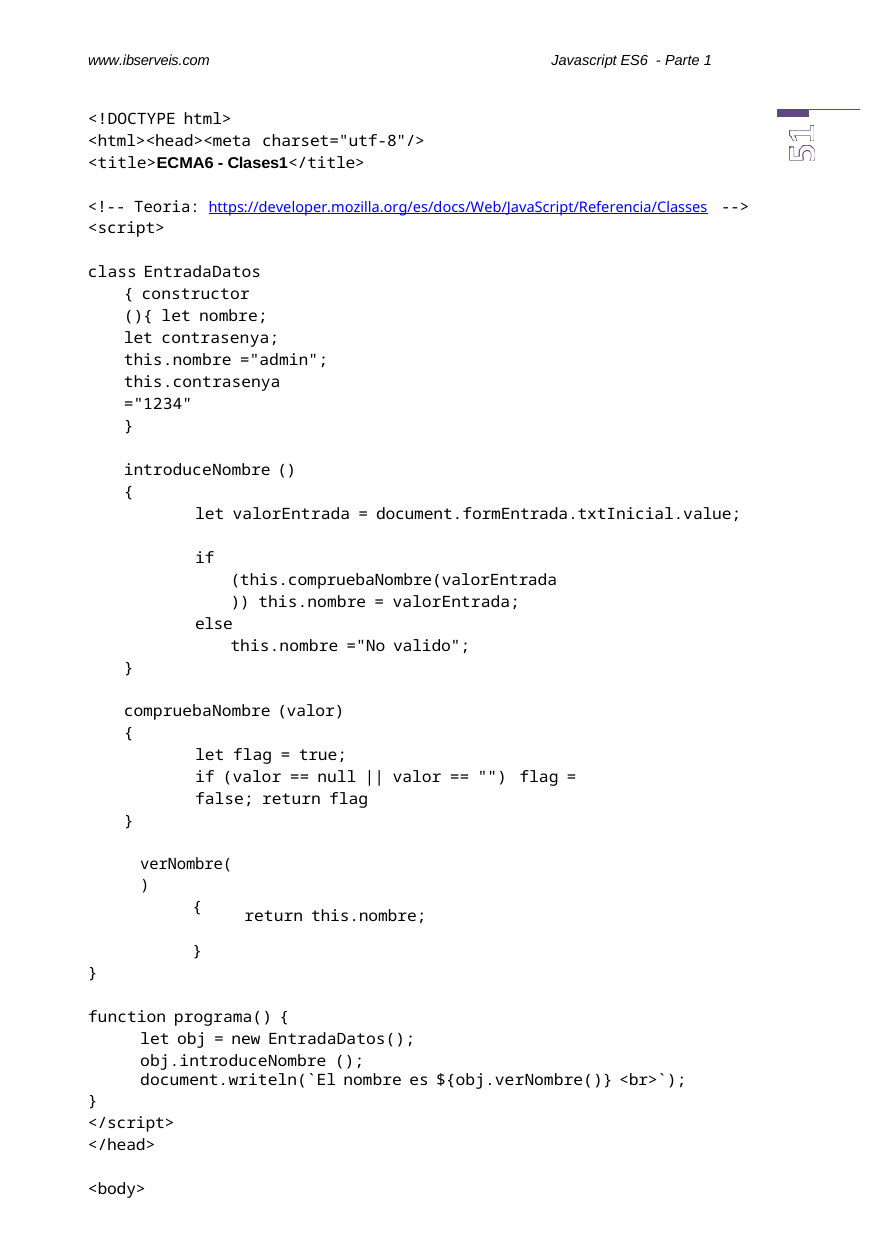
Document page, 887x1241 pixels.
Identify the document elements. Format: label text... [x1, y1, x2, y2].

text function programa() { [88, 1006, 886, 1027]
picture [789, 125, 814, 141]
text <body> [88, 1178, 886, 1199]
text compruebaNombre (valor) [123, 700, 886, 721]
text document.writeln(`El nombre es ${obj.verNombre()} <br>`); [140, 1071, 886, 1089]
text let valorEntrada = document.formEntrada.txtInicial.value; [195, 503, 886, 524]
text <title>ECMA6 - Clases1</title> [88, 151, 886, 173]
text } [192, 940, 238, 961]
text } [88, 962, 238, 983]
text let obj = new EntradaDatos(); obj.introduceNombre (); [140, 1027, 564, 1071]
text <script> [88, 217, 886, 238]
text } [123, 810, 886, 831]
text } [123, 415, 886, 436]
text class EntradaDatos { constructor (){ let nombre; [88, 261, 270, 326]
text { [192, 896, 238, 917]
text </head> [88, 1134, 886, 1155]
text } [88, 1090, 886, 1111]
text <html><head><meta charset="utf-8"/> [88, 129, 886, 151]
text { [123, 481, 886, 502]
picture [789, 145, 815, 161]
text if (valor == null || valor == "") flag = false; return flag [195, 766, 625, 809]
text else [195, 612, 886, 634]
text let contrasenya; this.nombre ="admin"; this.contrasenya ="1234" [123, 327, 339, 414]
text let flag = true; [195, 744, 886, 765]
text this.nombre ="No valido"; [230, 634, 886, 656]
text introduceNombre () [123, 459, 886, 480]
text </script> [88, 1112, 886, 1133]
text return this.nombre; [244, 905, 886, 926]
text <!-- Teoria: https://developer.mozilla.org/es/docs/Web/JavaScript/Referencia/Classes --> [88, 195, 886, 217]
text if (this.compruebaNombre(valorEntrada)) this.nombre = valorEntrada; [195, 547, 564, 612]
text <!DOCTYPE html> [88, 108, 886, 129]
text { [123, 722, 886, 743]
text } [123, 656, 886, 678]
text verNombre() [140, 853, 238, 895]
